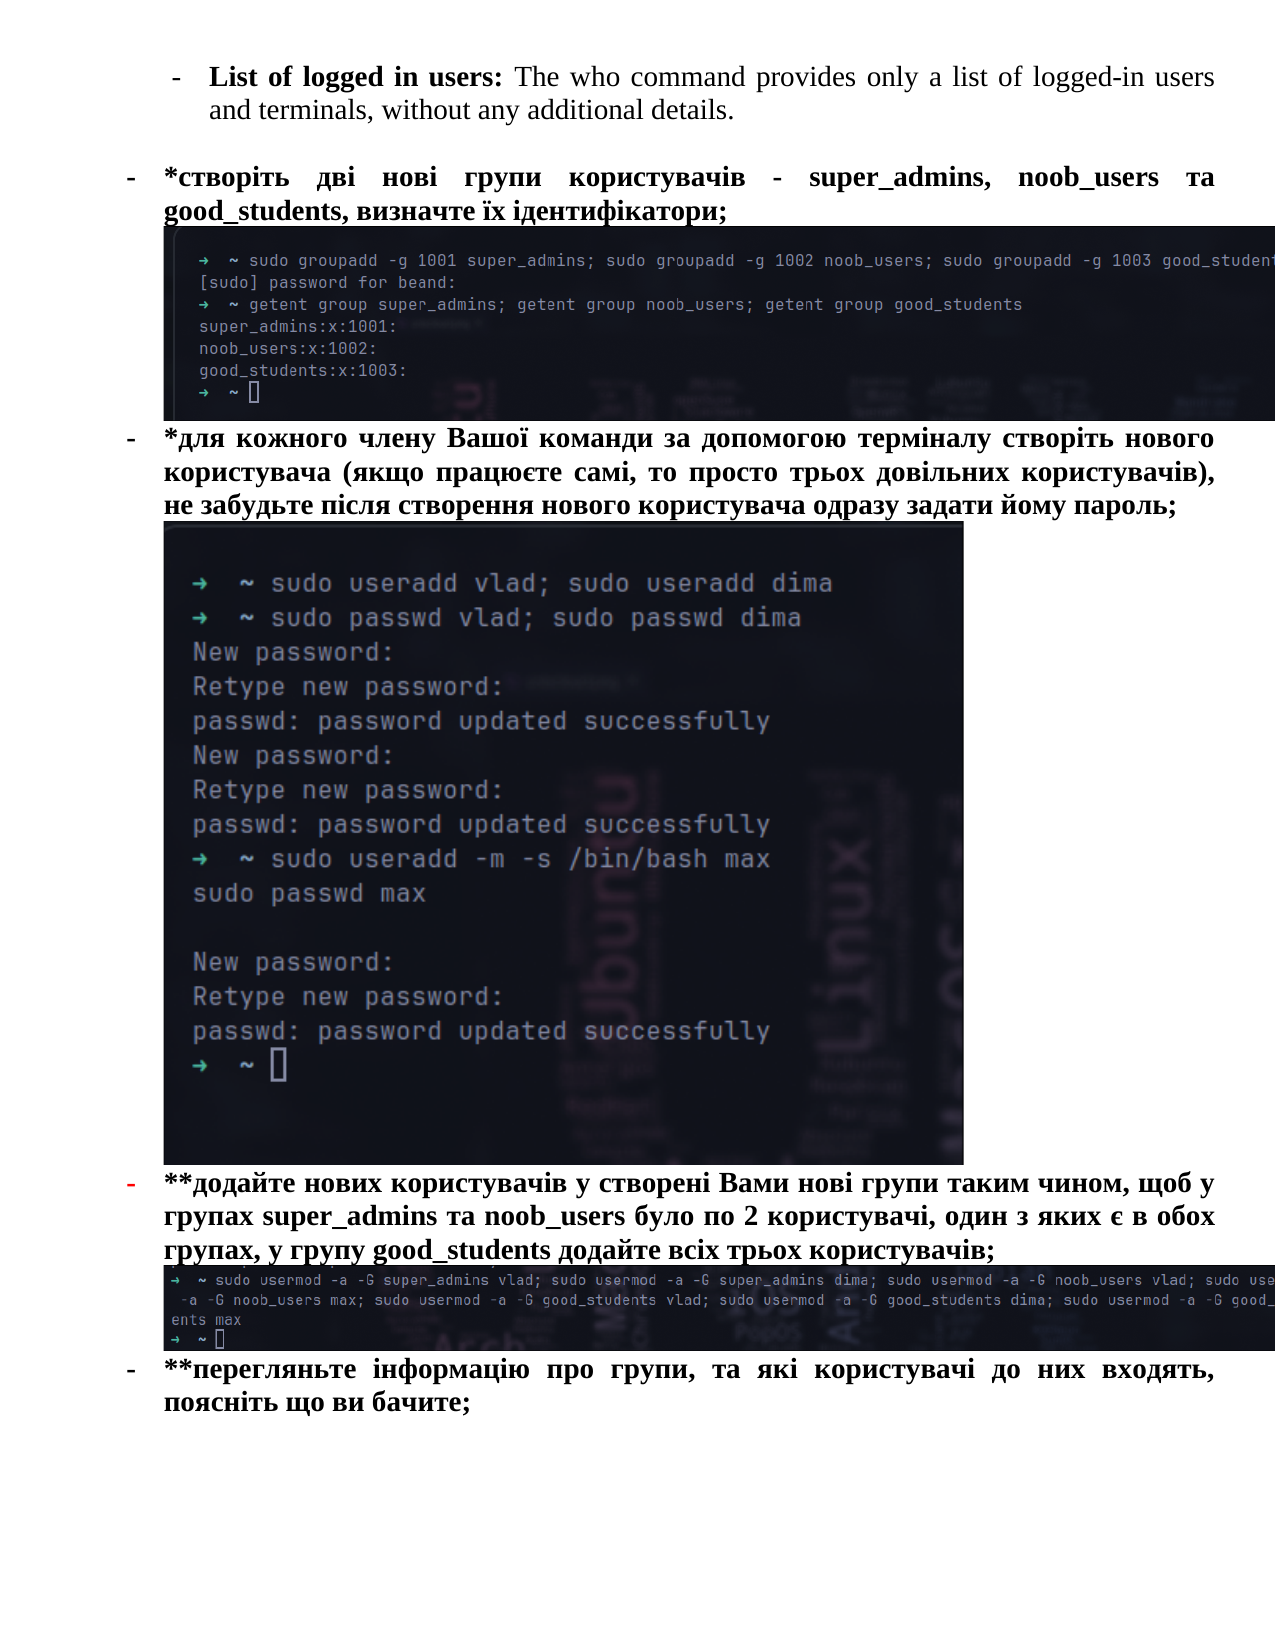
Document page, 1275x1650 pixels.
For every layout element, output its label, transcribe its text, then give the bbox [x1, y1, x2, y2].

picture [163, 226, 1275, 421]
list **додайте нових користувачів у створені Вами нові групи таким чином, щоб у групах super_admins та noob_users було по 2 користувачі, один з яких є в обох групах, у групу good_students додайте всіх трьох користувачів; [126, 1165, 1216, 1265]
list **перегляньте інформацію про групи, та які користувачі до них входять, поясніть що ви бачите; [126, 1351, 1216, 1418]
list *для кожного члену Вашої команди за допомогою терміналу створіть нового користувача (якщо працюєте самі, то просто трьох довільних користувачів), не забудьте після створення нового користувача одразу задати йому пароль; [126, 420, 1216, 521]
list *створіть дві нові групи користувачів - super_admins, noob_users та good_students, визначте їх ідентифікатори; [126, 159, 1216, 227]
list List of logged in users: The who command provides only a list of logged-in users and terminals, without any additional details. [171, 59, 1216, 126]
picture [163, 1265, 1275, 1351]
picture [163, 521, 964, 1165]
